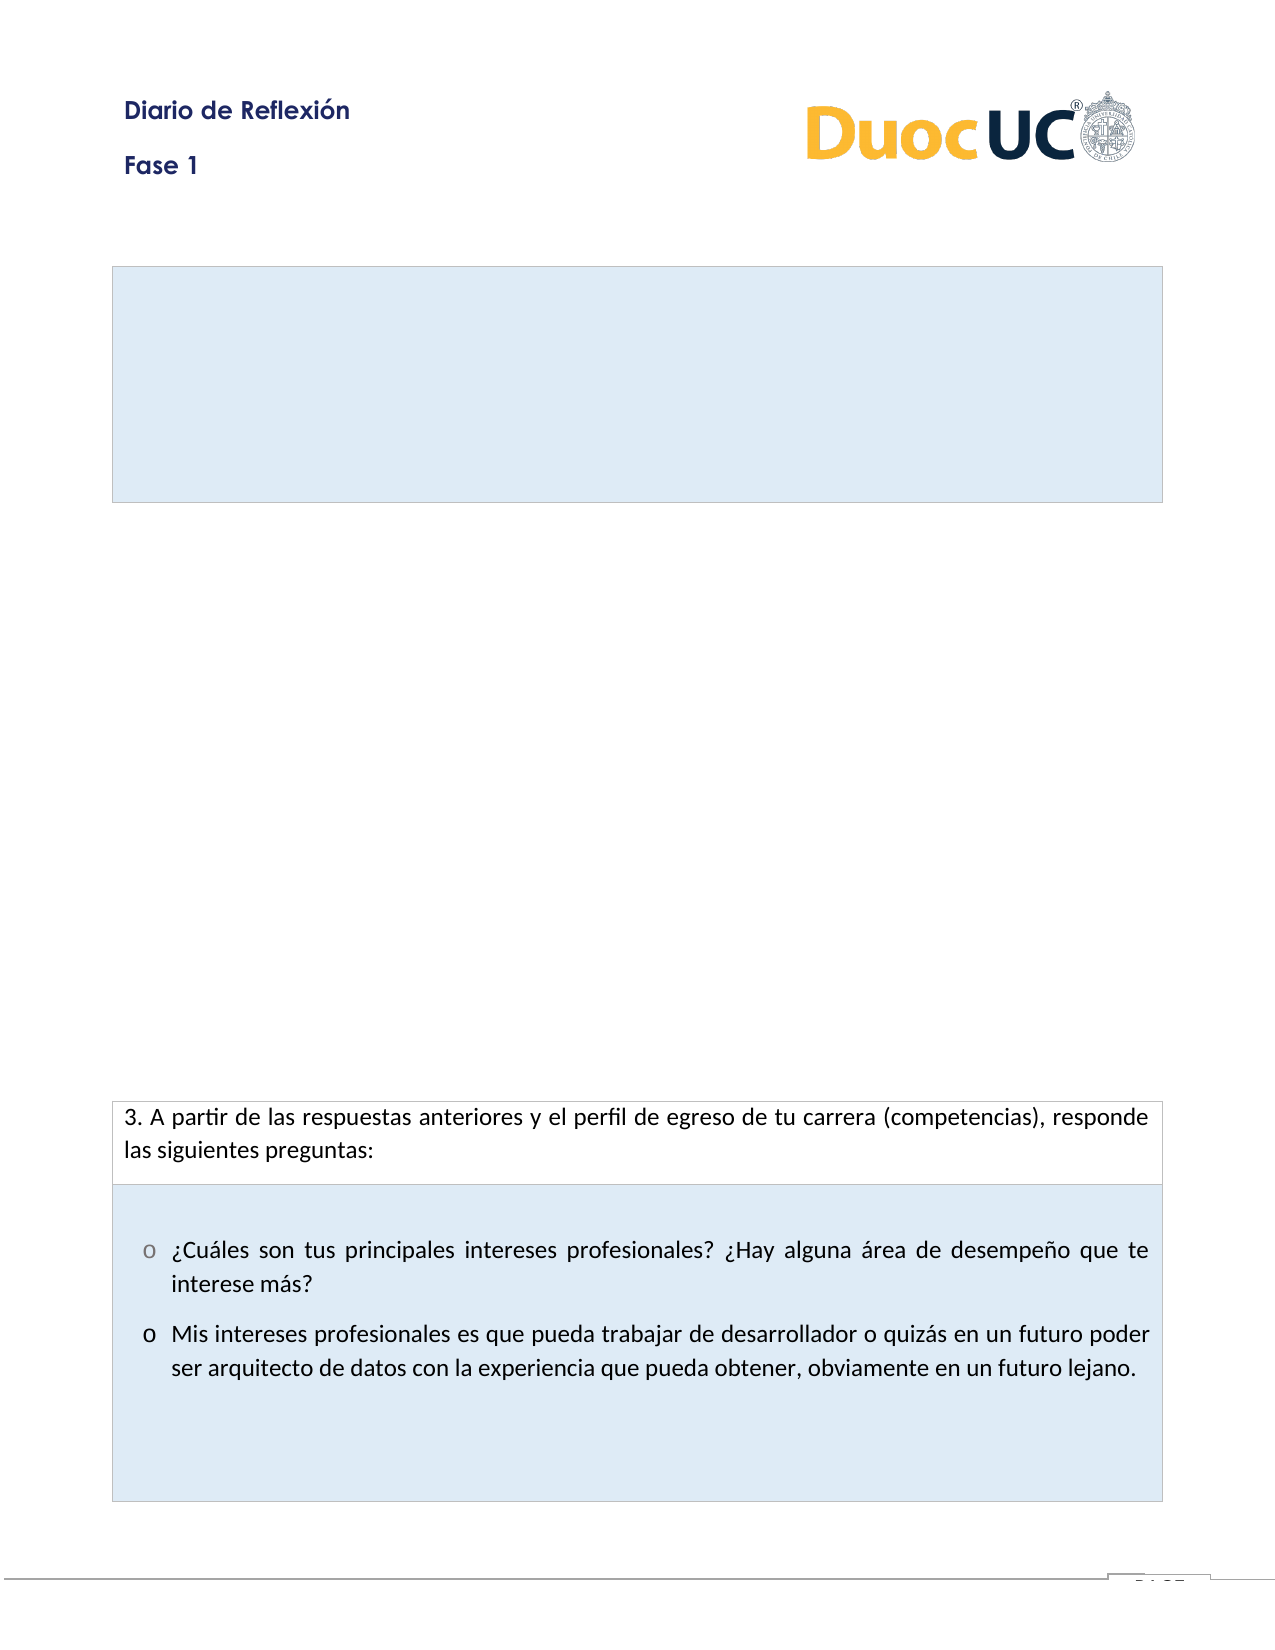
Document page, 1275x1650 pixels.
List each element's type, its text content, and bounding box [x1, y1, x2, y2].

picture [807, 91, 1135, 162]
table_header 3. A partir de las respuestas anteriores y el perfil de egreso de tu carrera (competencias), responde las siguientes preguntas: [113, 1102, 1162, 1184]
